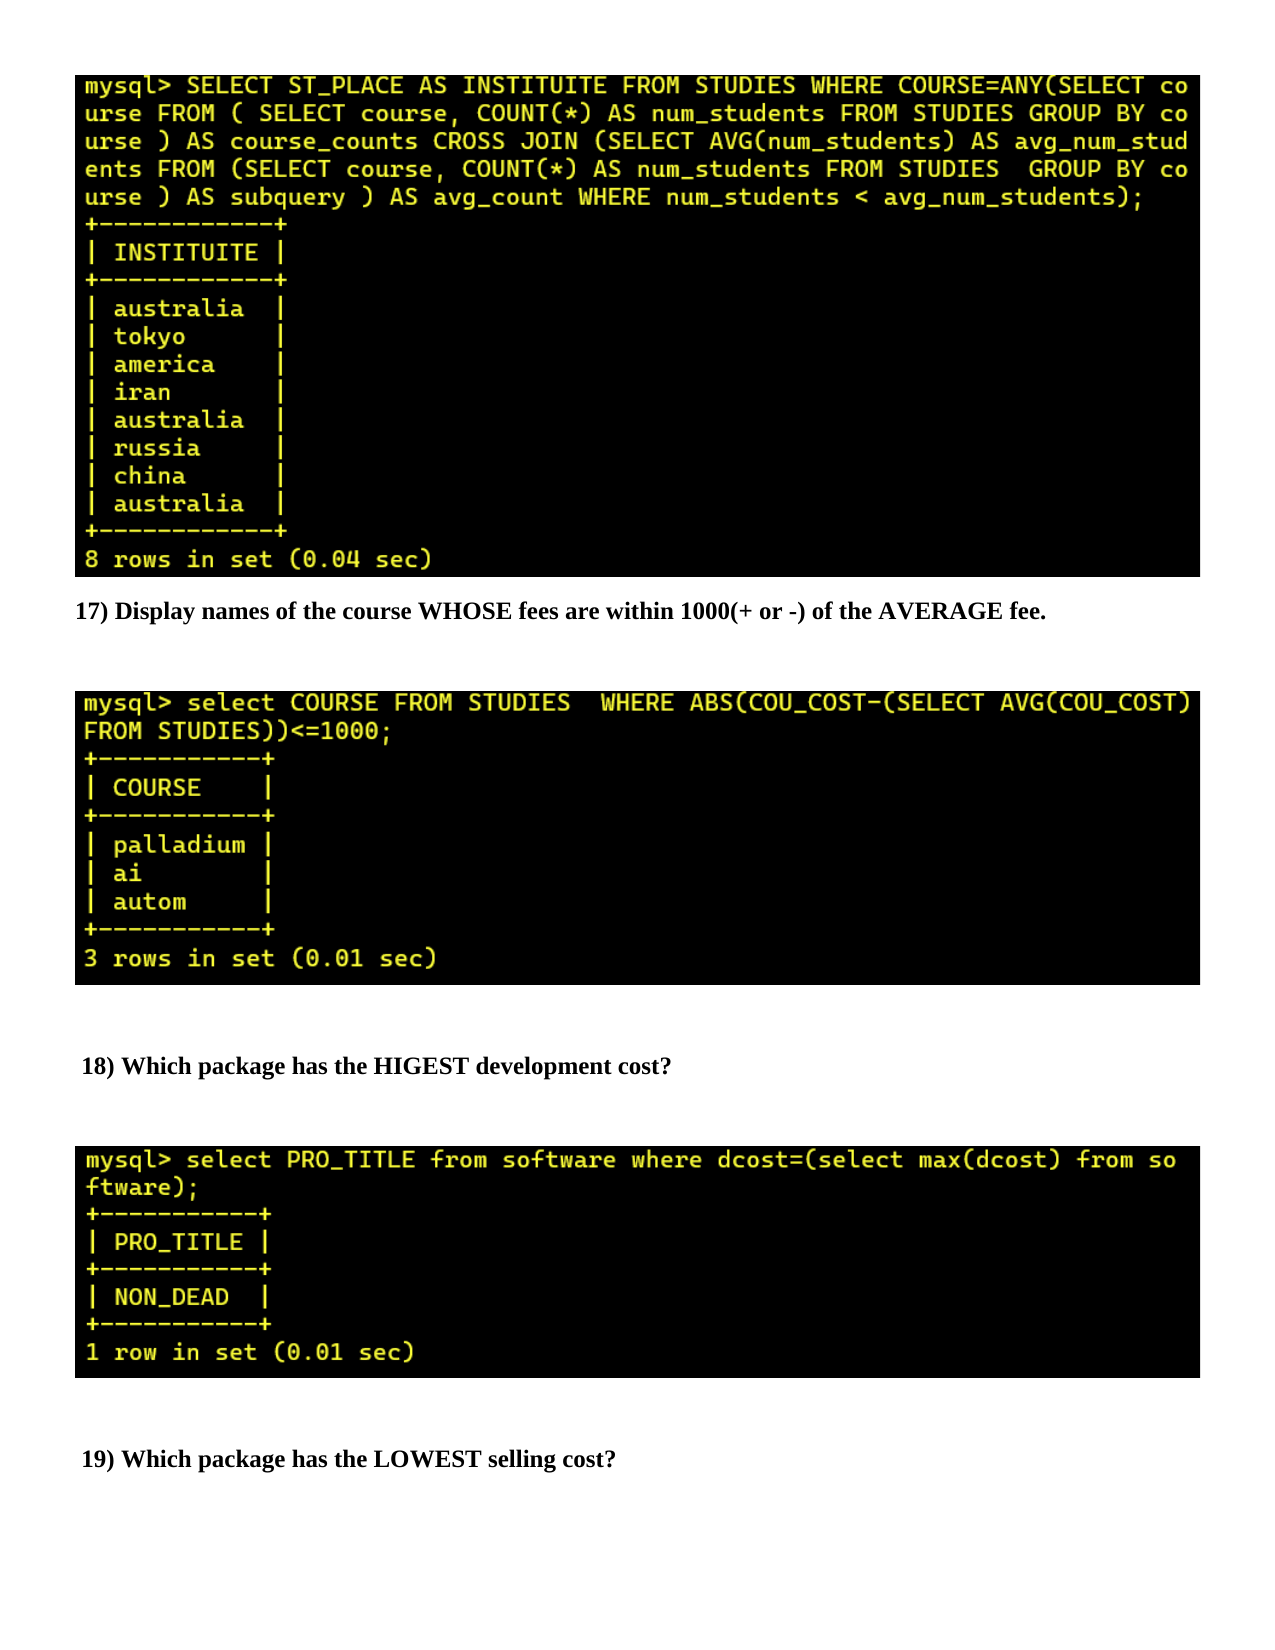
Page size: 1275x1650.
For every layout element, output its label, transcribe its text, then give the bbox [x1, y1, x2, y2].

picture [75, 75, 1200, 577]
text 19) Which package has the LOWEST selling cost? [75, 1444, 1200, 1473]
picture [75, 1146, 1200, 1378]
picture [75, 691, 1200, 985]
text 18) Which package has the HIGEST development cost? [75, 1051, 1200, 1079]
text 17) Display names of the course WHOSE fees are within 1000(+ or -) of the AVERAGE fee. [75, 596, 1200, 624]
